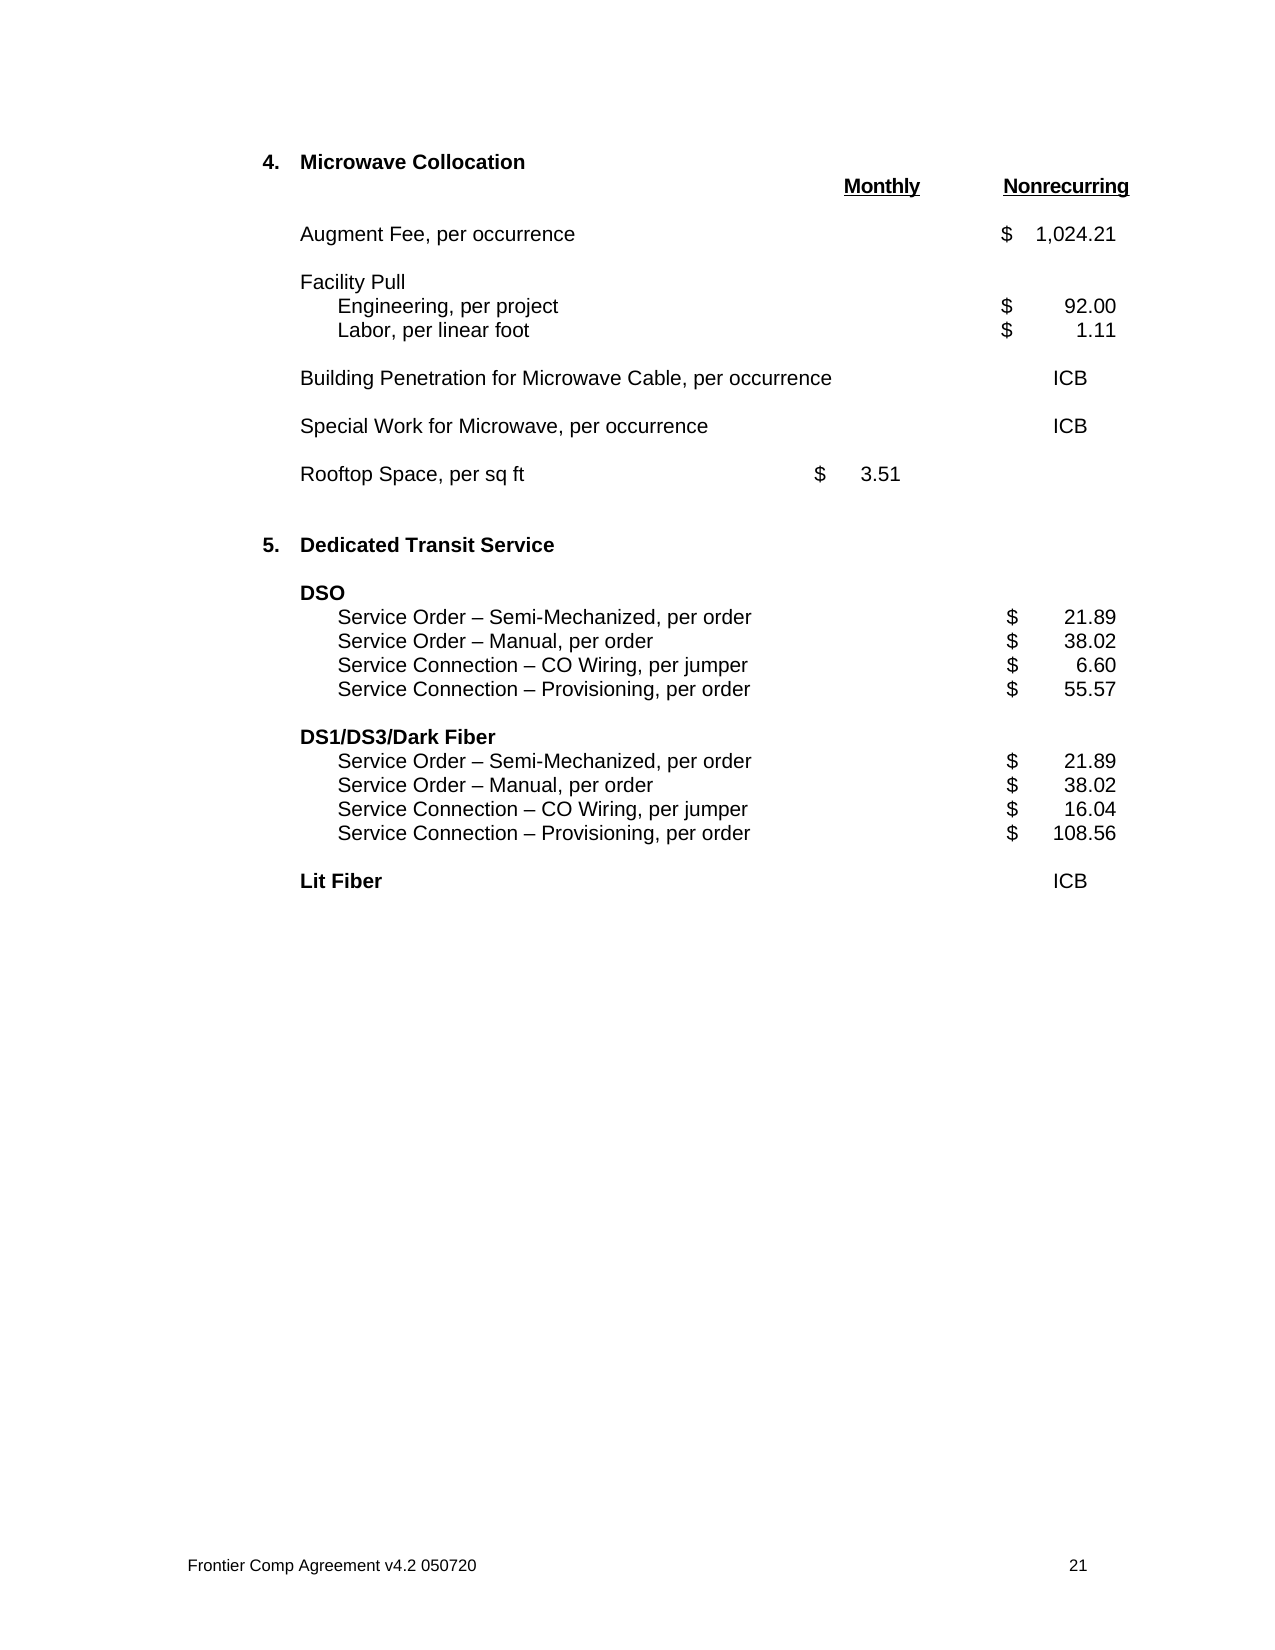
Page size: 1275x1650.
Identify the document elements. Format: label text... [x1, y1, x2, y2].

text Service Connection – Provisioning, per order $ 108.56 [187, 821, 1162, 845]
text 4. Microwave Collocation [187, 150, 1162, 174]
text Service Connection – CO Wiring, per jumper $ 6.60 [187, 653, 1162, 677]
text Service Order – Manual, per order $ 38.02 [187, 629, 1162, 653]
text Service Order – Semi-Mechanized, per order $ 21.89 [187, 605, 1162, 629]
text Augment Fee, per occurrence $ 1,024.21 [187, 222, 1162, 246]
text Service Connection – Provisioning, per order $ 55.57 [187, 677, 1162, 701]
text Service Order – Manual, per order $ 38.02 [187, 773, 1162, 797]
text Labor, per linear foot $ 1.11 [187, 318, 1162, 342]
text Engineering, per project $ 92.00 [187, 294, 1162, 318]
text Facility Pull [187, 270, 1162, 294]
text Building Penetration for Microwave Cable, per occurrence ICB [187, 366, 1162, 389]
text 5. Dedicated Transit Service [187, 533, 1162, 557]
text Special Work for Microwave, per occurrence ICB [187, 413, 1162, 437]
text Service Connection – CO Wiring, per jumper $ 16.04 [187, 797, 1162, 821]
text DSO [187, 581, 1162, 605]
text DS1/DS3/Dark Fiber [187, 725, 1162, 749]
text Rooftop Space, per sq ft $ 3.51 [187, 461, 1162, 485]
text Lit Fiber ICB [187, 869, 1162, 893]
text Monthly Nonrecurring [262, 174, 1162, 198]
text Service Order – Semi-Mechanized, per order $ 21.89 [187, 749, 1162, 773]
